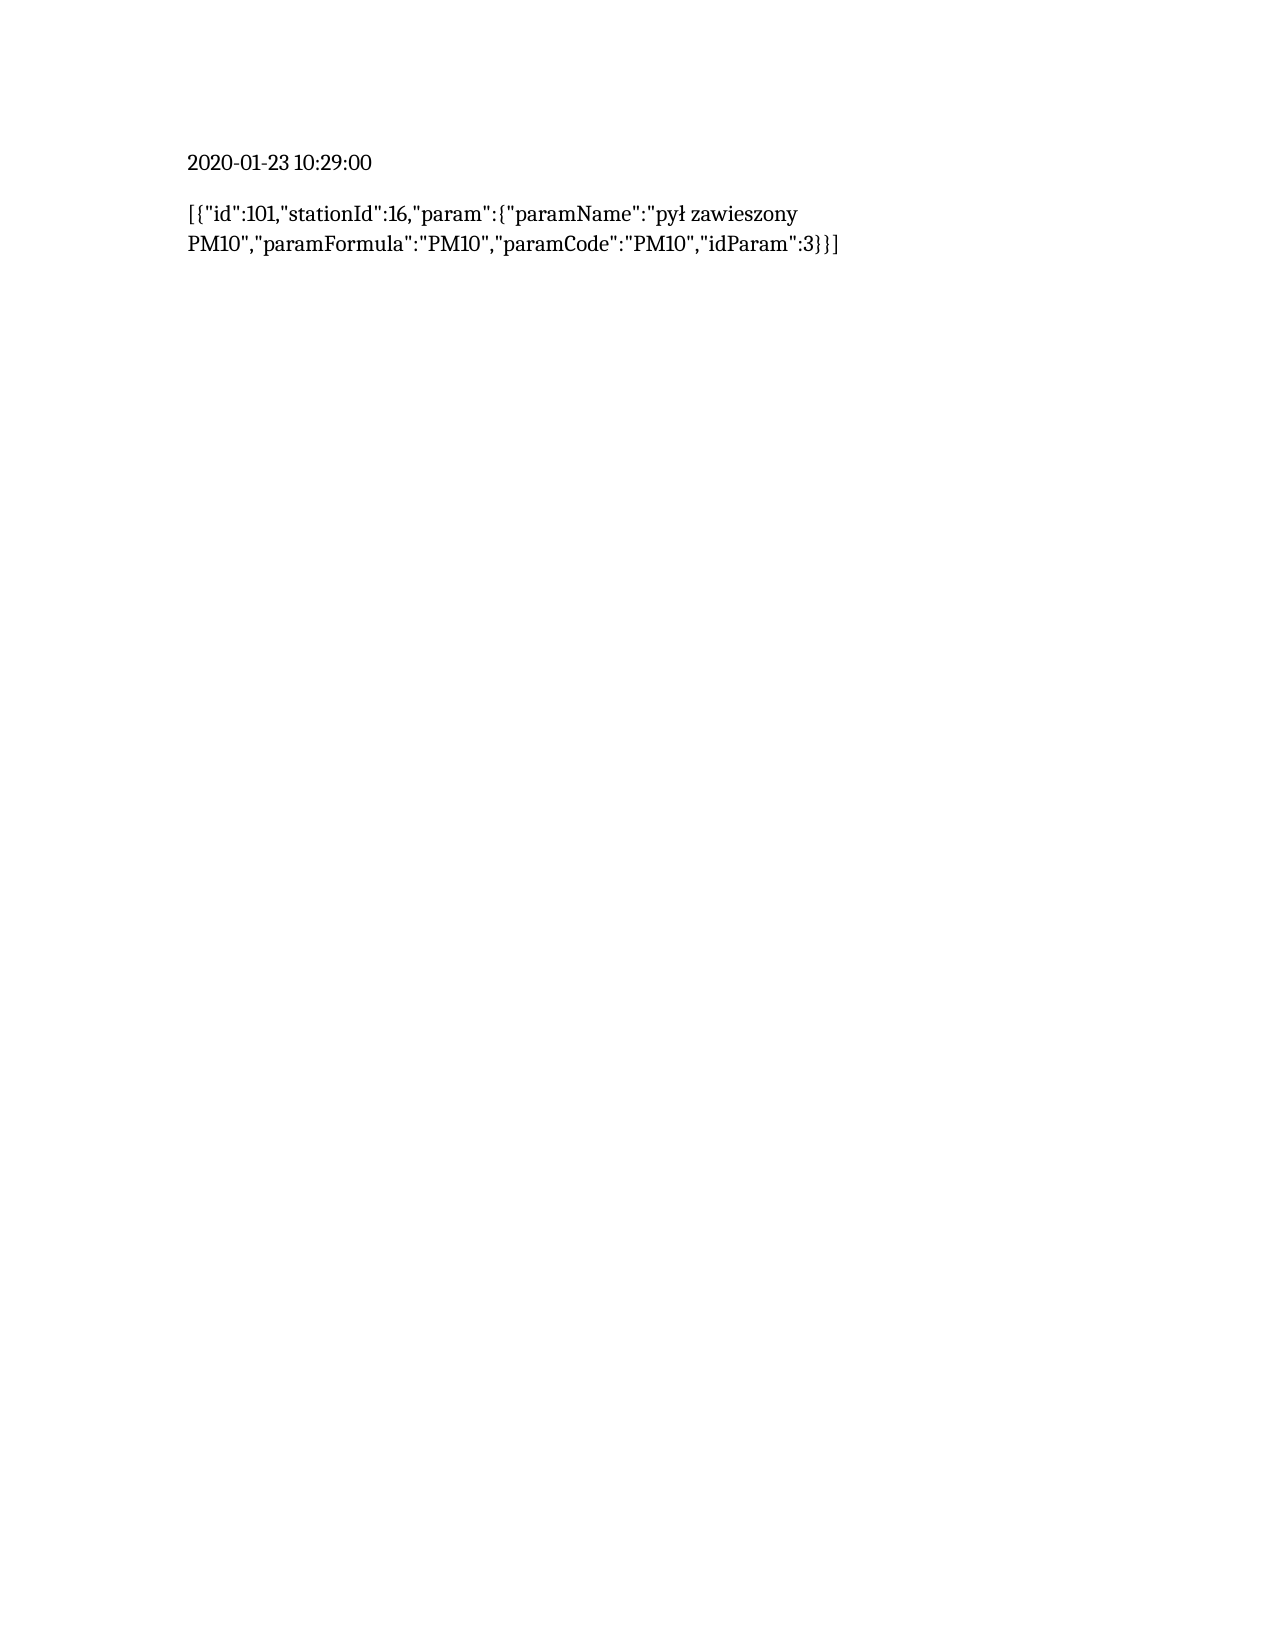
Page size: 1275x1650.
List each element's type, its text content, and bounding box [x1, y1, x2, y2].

text [{"id":101,"stationId":16,"param":{"paramName":"pył zawieszony PM10","paramFormula":"PM10","paramCode":"PM10","idParam":3}}] [187, 201, 1087, 258]
text 2020-01-23 10:29:00 [187, 150, 1087, 176]
